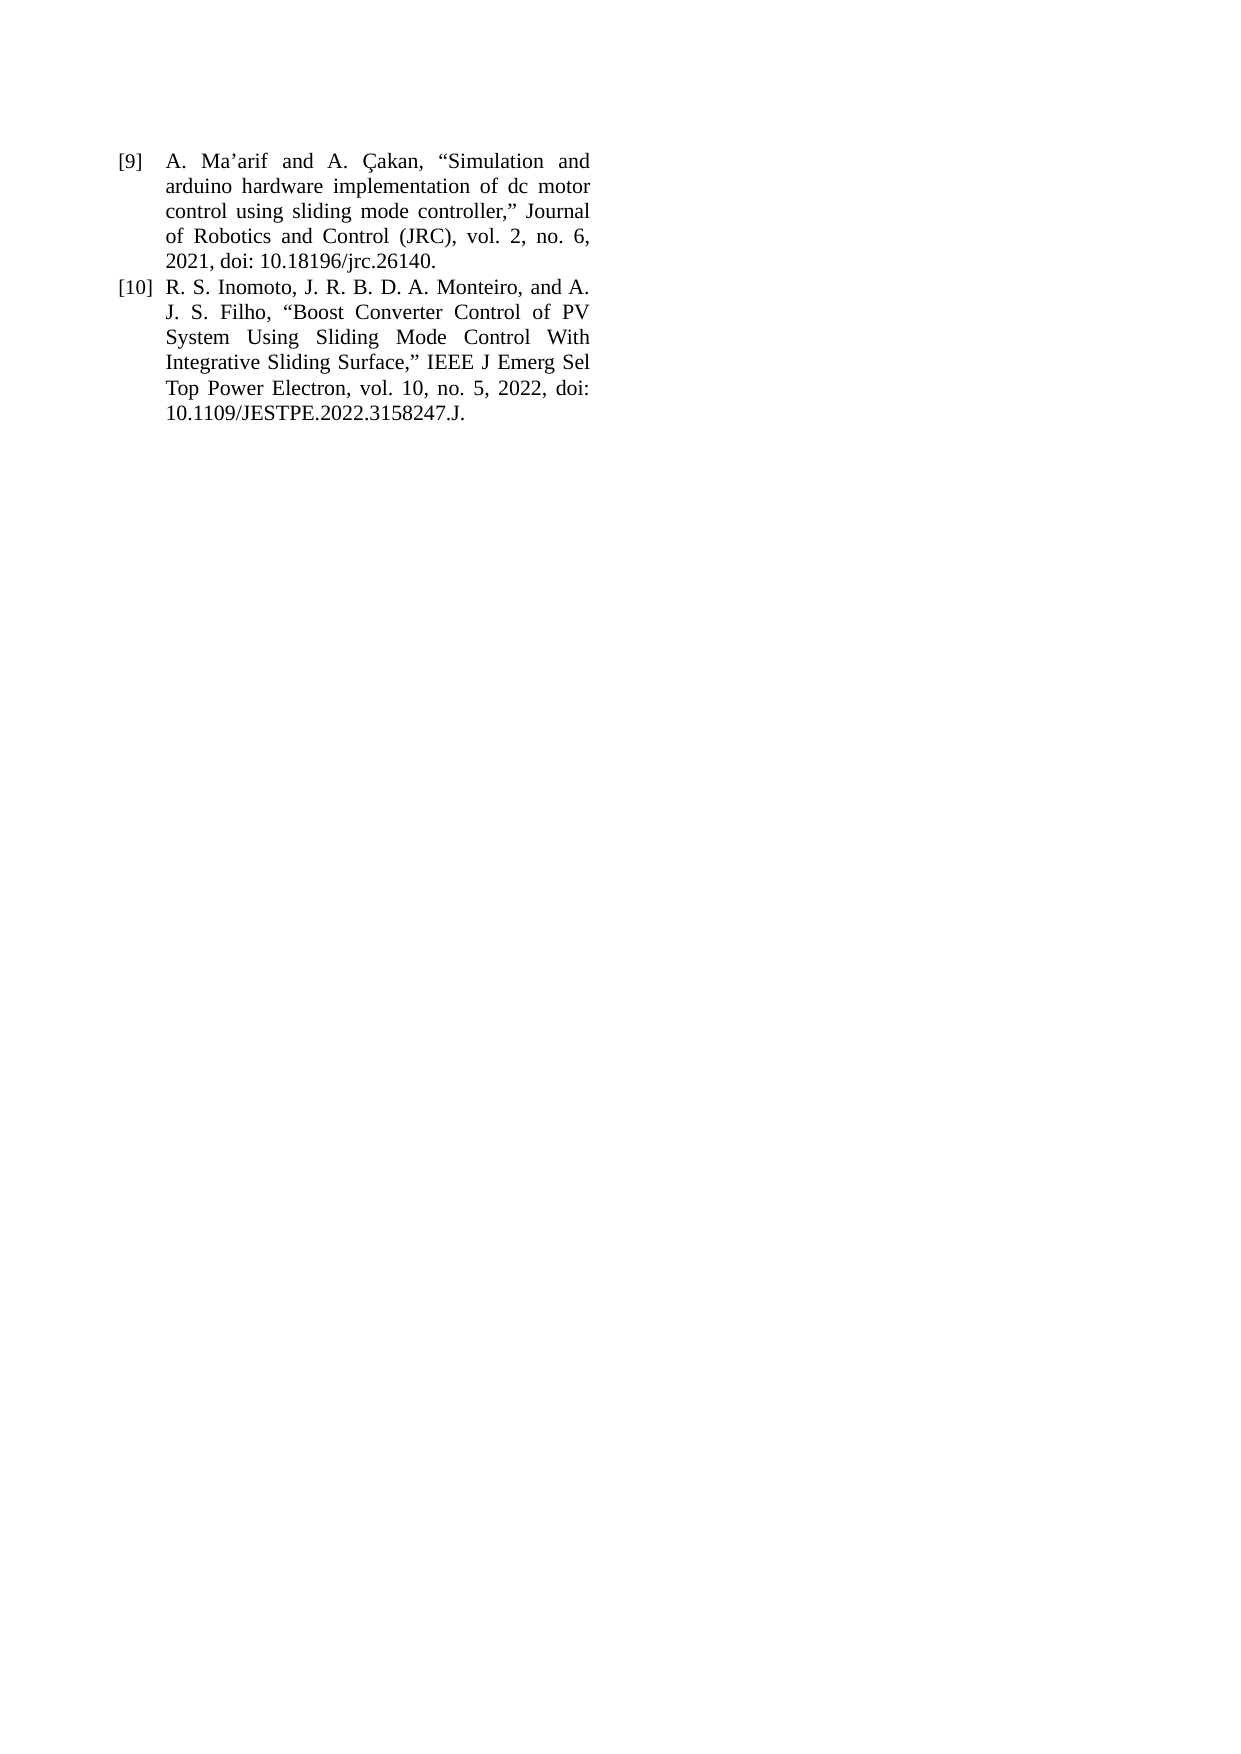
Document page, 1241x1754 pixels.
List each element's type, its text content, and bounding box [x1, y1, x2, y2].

text R. S. Inomoto, J. R. B. D. A. Monteiro, and A. J. S. Filho, “Boost Converter Control of PV System Using Sliding Mode Control With Integrative Sliding Surface,” IEEE J Emerg Sel Top Power Electron, vol. 10, no. 5, 2022, doi: 10.1109/JESTPE.2022.3158247.J. [118, 274, 591, 425]
text A. Ma’arif and A. Çakan, “Simulation and arduino hardware implementation of dc motor control using sliding mode controller,” Journal of Robotics and Control (JRC), vol. 2, no. 6, 2021, doi: 10.18196/jrc.26140. [118, 148, 591, 274]
